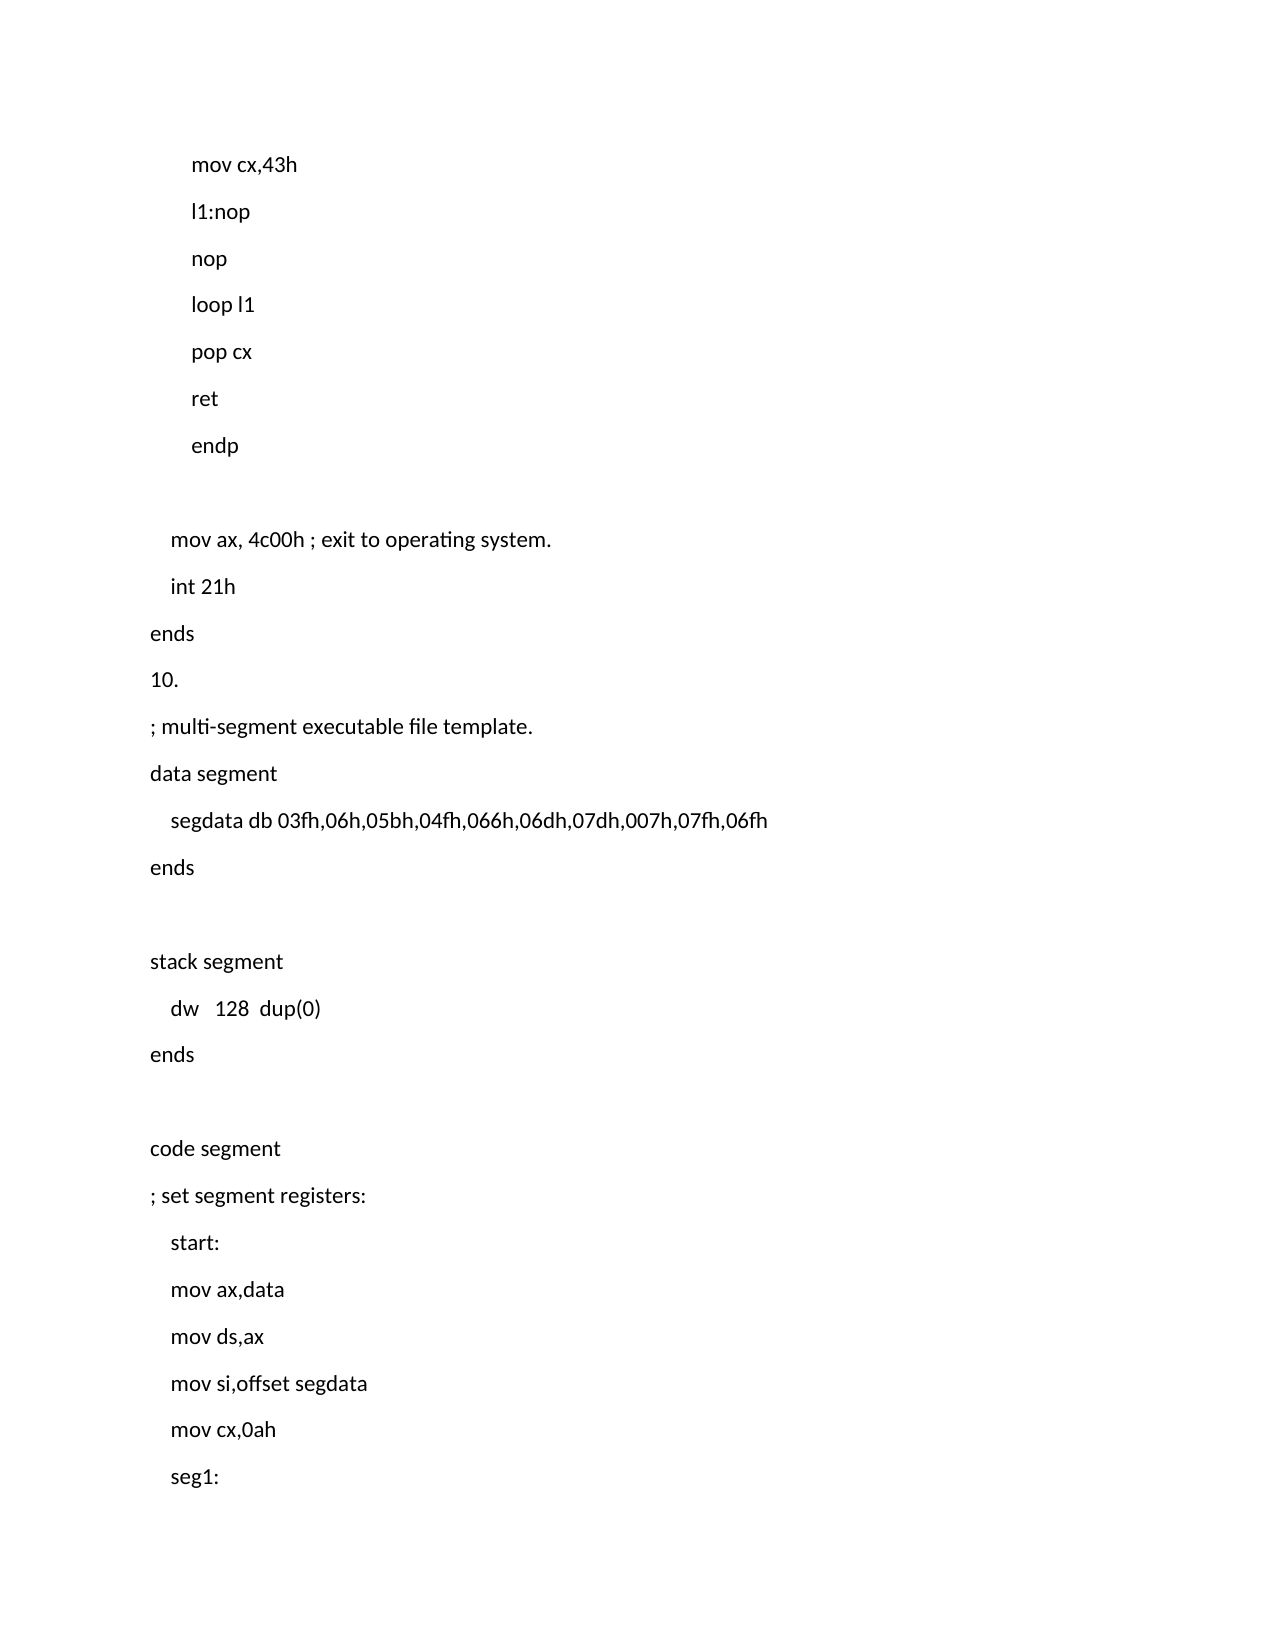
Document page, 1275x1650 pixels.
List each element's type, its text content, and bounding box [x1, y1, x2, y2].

text dw 128 dup(0) [150, 994, 1125, 1022]
text mov ds,ax [150, 1322, 1125, 1350]
text loop l1 [150, 291, 1125, 319]
text mov ax, 4c00h ; exit to operating system. [150, 525, 1125, 553]
text ; multi-segment executable file template. [150, 712, 1125, 741]
text code segment [150, 1134, 1125, 1162]
text mov cx,43h [150, 150, 1125, 178]
text pop cx [150, 337, 1125, 366]
text stack segment [150, 947, 1125, 975]
text segdata db 03fh,06h,05bh,04fh,066h,06dh,07dh,007h,07fh,06fh [150, 806, 1125, 834]
text data segment [150, 759, 1125, 787]
text ends [150, 1041, 1125, 1069]
text ends [150, 853, 1125, 881]
text ; set segment registers: [150, 1181, 1125, 1209]
text seg1: [150, 1462, 1125, 1491]
text mov cx,0ah [150, 1416, 1125, 1444]
text start: [150, 1228, 1125, 1256]
text mov ax,data [150, 1275, 1125, 1303]
text l1:nop [150, 197, 1125, 225]
text ends [150, 619, 1125, 647]
text int 21h [150, 572, 1125, 600]
text ret [150, 384, 1125, 412]
text endp [150, 431, 1125, 459]
text mov si,offset segdata [150, 1369, 1125, 1397]
text 10. [150, 666, 1125, 694]
text nop [150, 244, 1125, 272]
